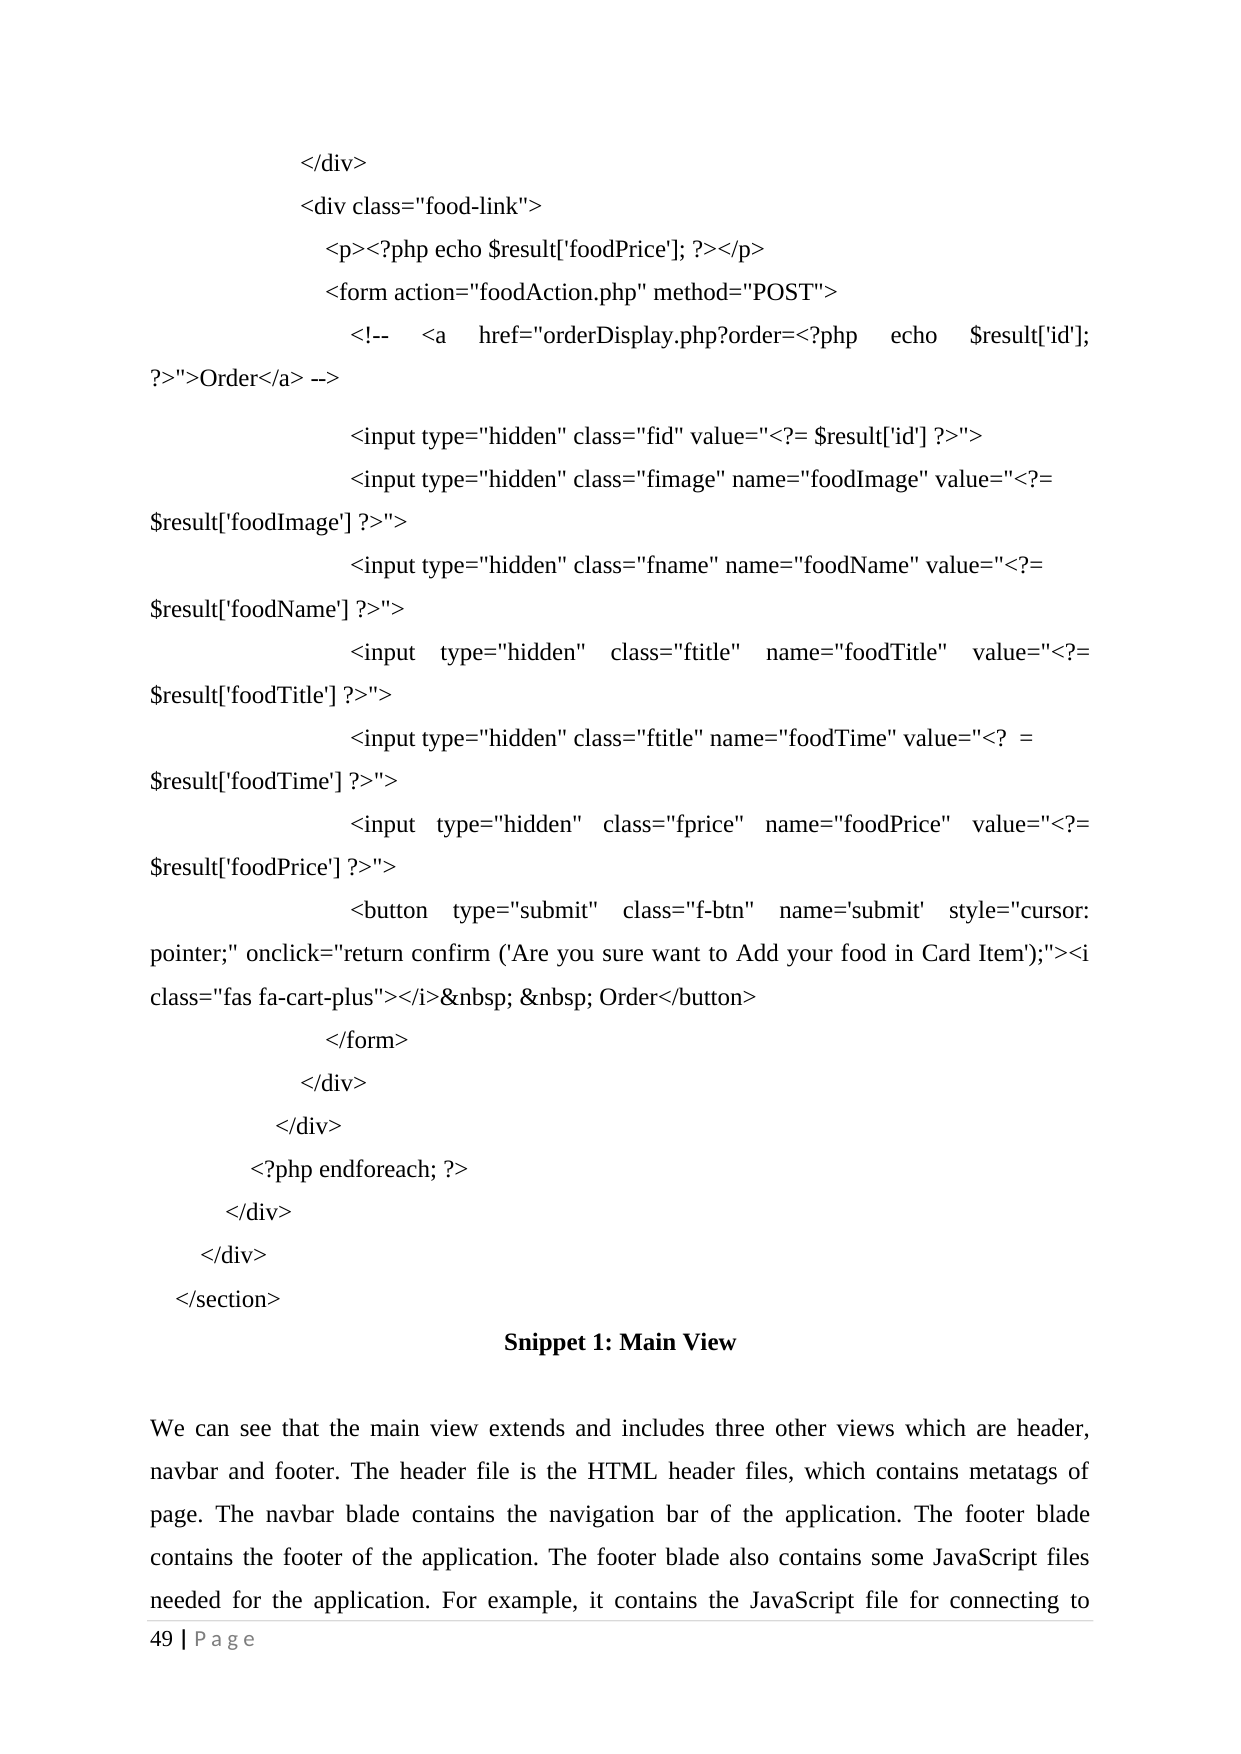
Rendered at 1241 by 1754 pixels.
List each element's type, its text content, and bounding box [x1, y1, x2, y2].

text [150, 1413, 1091, 1614]
text <input type="hidden" class="ftitle" name="foodTitle" value="<?= [350, 637, 1211, 665]
text $result['foodTitle'] ?>"> [150, 680, 1211, 709]
text </div> [275, 1111, 1211, 1140]
text <input type="hidden" class="ftitle" name="foodTime" value="<? = [350, 723, 1211, 752]
text $result['foodTime'] ?>"> [150, 766, 1211, 795]
text <div class="food-link"> [300, 191, 1211, 220]
text ?>">Order</a> --> [150, 363, 341, 392]
subtitle Snippet 1: Main View [133, 1327, 1107, 1356]
text <input type="hidden" class="fprice" name="foodPrice" value="<?= [350, 809, 1211, 838]
text </div> [300, 1068, 1211, 1097]
text <input type="hidden" class="fimage" name="foodImage" value="<?= [350, 464, 1211, 493]
text <input type="hidden" class="fid" value="<?= $result['id'] ?>"> [350, 421, 1211, 450]
text </section> [175, 1284, 1211, 1312]
text </form> [325, 1025, 1211, 1054]
text <p><?php echo $result['foodPrice']; ?></p> [325, 234, 1211, 263]
text </div> [300, 148, 1211, 177]
text $result['foodPrice'] ?>"> [150, 852, 1211, 881]
text <button type="submit" class="f-btn" name='submit' style="cursor: pointer;" onclick="return confirm ('Are you sure want to Add your food in Card Item');"><i class="fas fa-cart-plus"></i>&nbsp; &nbsp; Order</button> [150, 895, 1090, 1010]
text </div> [200, 1240, 1211, 1269]
text $result['foodImage'] ?>"> [150, 507, 1211, 536]
text $result['foodName'] ?>"> [150, 594, 1211, 622]
text <input type="hidden" class="fname" name="foodName" value="<?= [350, 550, 1211, 579]
text <form action="foodAction.php" method="POST"> [325, 277, 1211, 306]
text <?php endforeach; ?> [250, 1154, 1211, 1183]
text </div> [225, 1197, 1211, 1226]
text <!-- <a href="orderDisplay.php?order=<?php echo $result['id']; [350, 321, 1211, 349]
